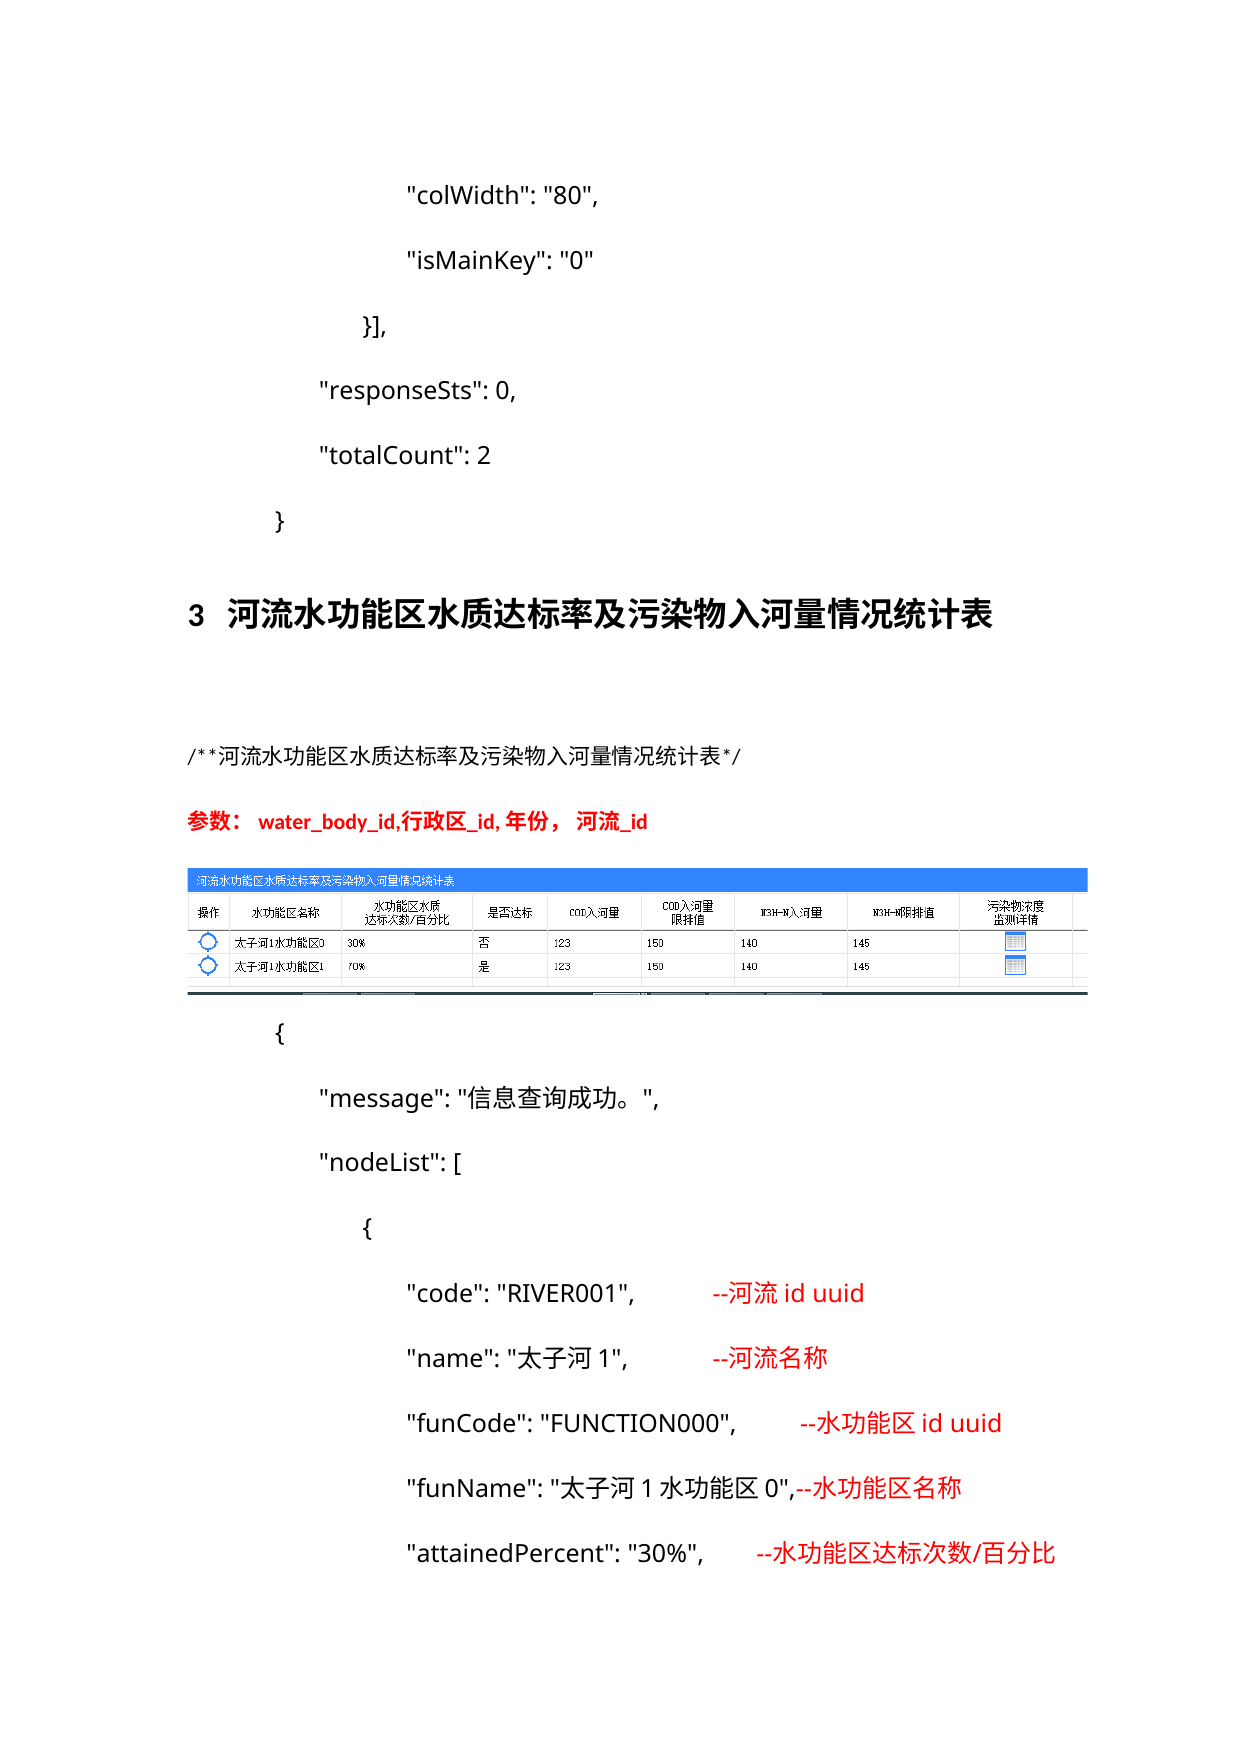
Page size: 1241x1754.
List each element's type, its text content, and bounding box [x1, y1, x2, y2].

text "totalCount": 2 [187, 422, 1211, 487]
text "name": "太子河1", --河流名称 [187, 1324, 1211, 1389]
text } [187, 487, 1211, 552]
subtitle 3 河流水功能区水质达标率及污染物入河量情况统计表 [187, 579, 1211, 644]
picture [187, 868, 1088, 995]
text "isMainKey": "0" [187, 227, 1211, 292]
text "message": "信息查询成功。", [187, 1064, 1211, 1129]
text "code": "RIVER001", --河流id uuid [187, 1259, 1211, 1324]
text { [187, 1194, 1211, 1259]
text "responseSts": 0, [187, 357, 1211, 422]
text "funName": "太子河1水功能区0",--水功能区名称 [187, 1454, 1211, 1519]
text 参数： water_body_id,行政区_id, 年份， 河流_id [187, 804, 1211, 836]
text /**河流水功能区水质达标率及污染物入河量情况统计表*/ [187, 739, 1211, 771]
text "colWidth": "80", [187, 162, 1211, 227]
text }], [187, 292, 1211, 357]
text "funCode": "FUNCTION000", --水功能区id uuid [187, 1389, 1211, 1454]
text { [187, 999, 1211, 1064]
text "attainedPercent": "30%", --水功能区达标次数/百分比 [187, 1519, 1211, 1584]
text "nodeList": [ [187, 1129, 1211, 1194]
